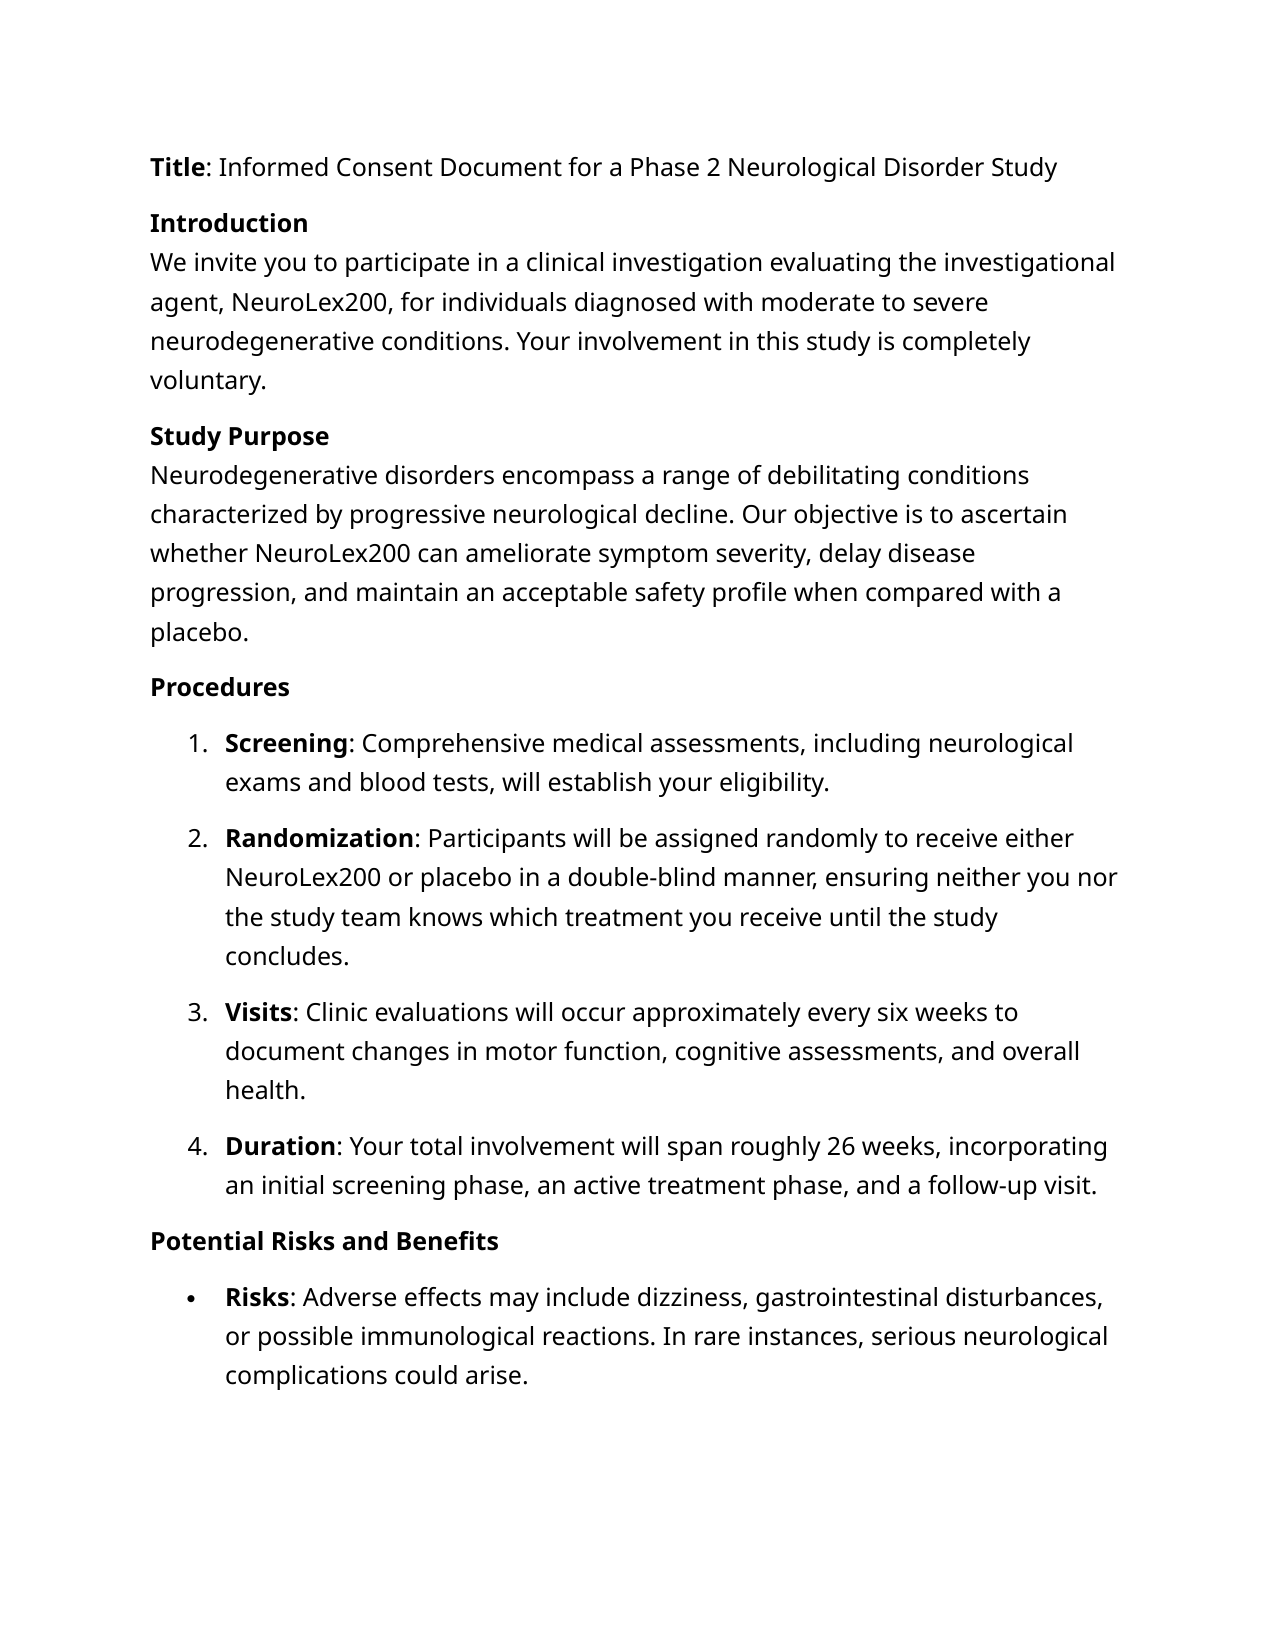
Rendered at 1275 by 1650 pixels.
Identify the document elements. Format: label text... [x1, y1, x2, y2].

list Duration: Your total involvement will span roughly 26 weeks, incorporating an initial screening phase, an active treatment phase, and a follow-up visit. [187, 1128, 1125, 1202]
text Procedures [150, 670, 1125, 704]
text Potential Risks and Benefits [150, 1223, 1125, 1257]
text Study Purpose Neurodegenerative disorders encompass a range of debilitating conditions characterized by progressive neurological decline. Our objective is to ascertain whether NeuroLex200 can ameliorate symptom severity, delay disease progression, and maintain an acceptable safety profile when compared with a placebo. [150, 418, 1125, 648]
list Risks: Adverse effects may include dizziness, gastrointestinal disturbances, or possible immunological reactions. In rare instances, serious neurological complications could arise. [187, 1279, 1125, 1392]
text Title: Informed Consent Document for a Phase 2 Neurological Disorder Study [150, 150, 1125, 184]
list Screening: Comprehensive medical assessments, including neurological exams and blood tests, will establish your eligibility. [187, 726, 1125, 799]
text Introduction We invite you to participate in a clinical investigation evaluating the investigational agent, NeuroLex200, for individuals diagnosed with moderate to severe neurodegenerative conditions. Your involvement in this study is completely voluntary. [150, 206, 1125, 397]
list Randomization: Participants will be assigned randomly to receive either NeuroLex200 or placebo in a double-blind manner, ensuring neither you nor the study team knows which treatment you receive until the study concludes. [187, 821, 1125, 972]
list Visits: Clinic evaluations will occur approximately every six weeks to document changes in motor function, cognitive assessments, and overall health. [187, 994, 1125, 1107]
